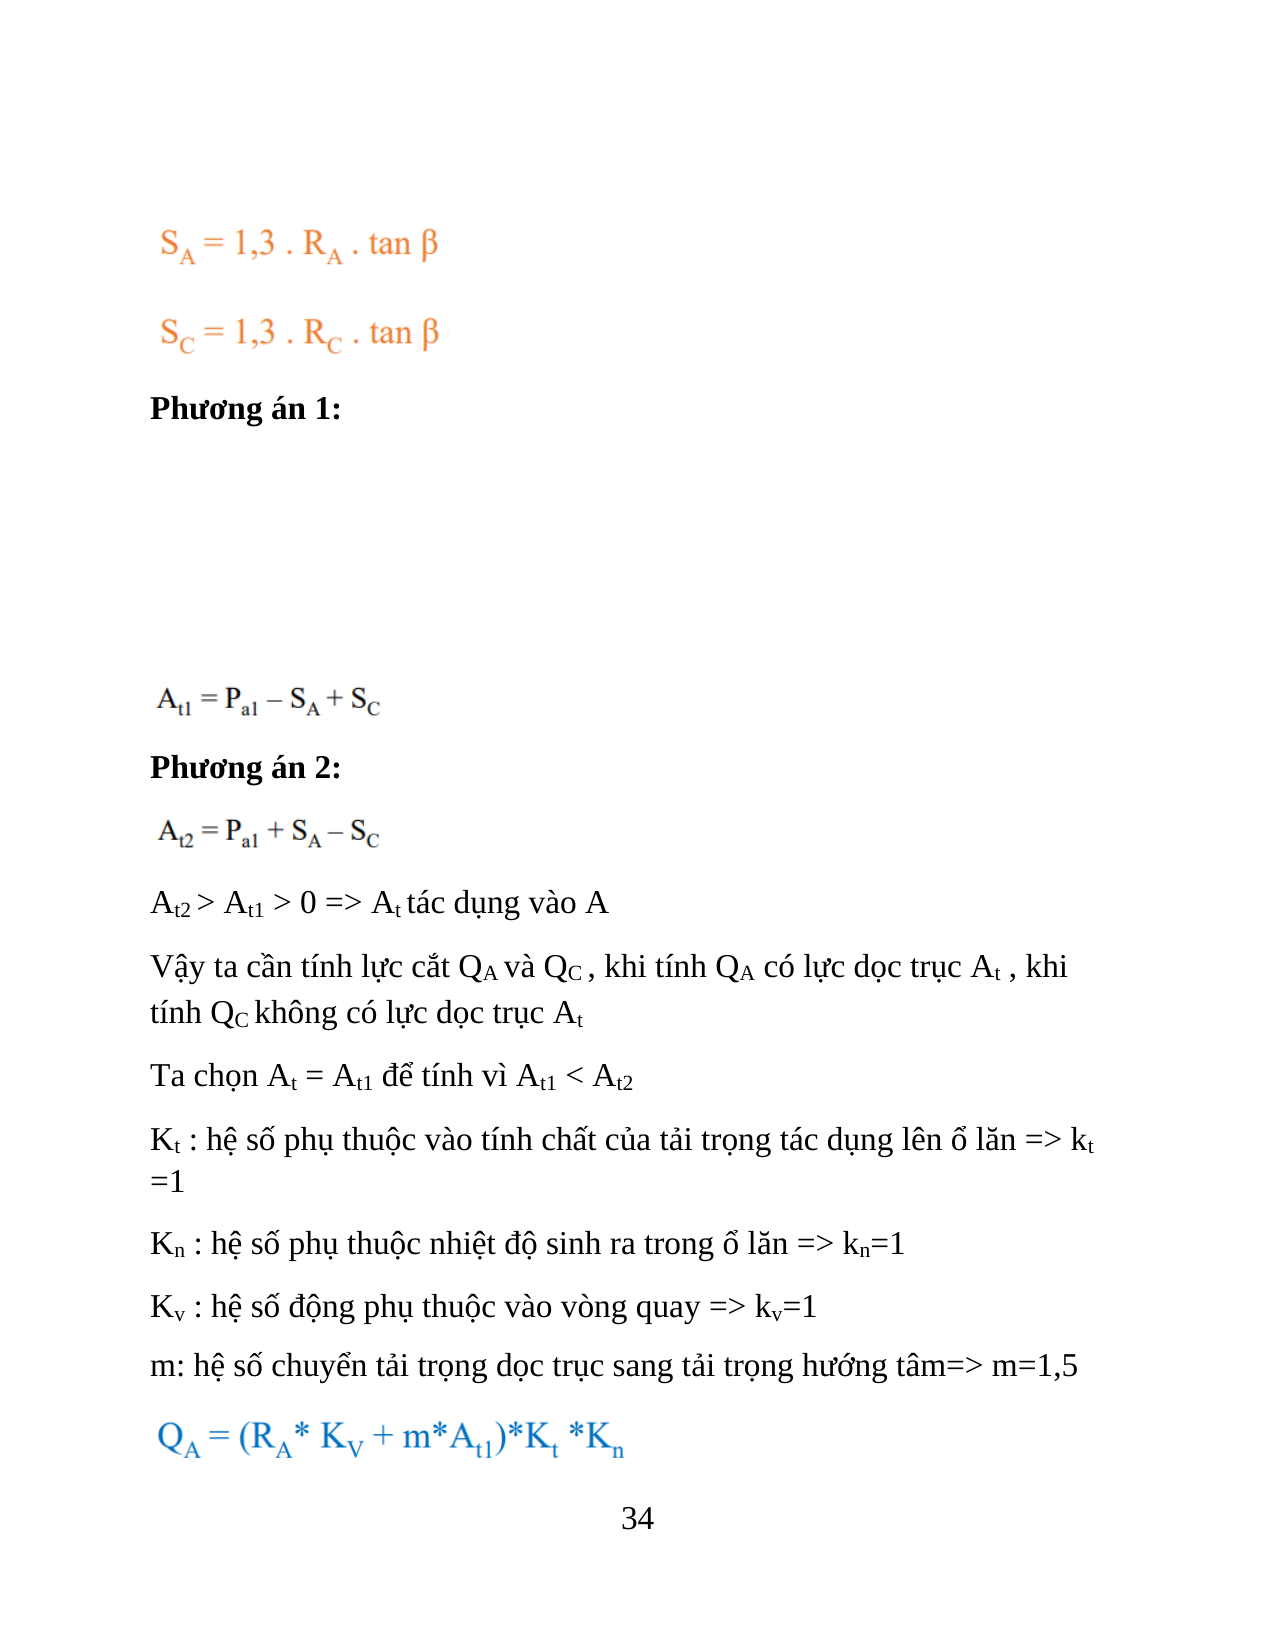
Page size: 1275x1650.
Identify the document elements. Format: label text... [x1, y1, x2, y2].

picture [150, 300, 449, 369]
text Phương án 2: [150, 747, 1125, 786]
text Phương án 1: [150, 388, 1125, 427]
picture [150, 678, 398, 728]
text m: hệ số chuyển tải trọng dọc trục sang tải trọng hướng tâm=> m=1,5 [150, 1346, 1125, 1384]
text At2 > At1 > 0 => At tác dụng vào A [150, 879, 1125, 922]
picture [150, 1403, 640, 1463]
text Kn : hệ số phụ thuộc nhiệt độ sinh ra trong ổ lăn => kn=1 [150, 1219, 1125, 1262]
picture [150, 208, 443, 281]
text Ta chọn At = At1 để tính vì At1 < At2 [150, 1052, 1125, 1095]
text Kv : hệ số động phụ thuộc vào vòng quay => kv=1 [150, 1282, 1125, 1326]
text Kt : hệ số phụ thuộc vào tính chất của tải trọng tác dụng lên ổ lăn => kt =1 [150, 1115, 1125, 1199]
text Vậy ta cần tính lực cắt QA và QC , khi tính QA có lực dọc trục At , khi tính QC không có lực dọc trục At [150, 942, 1125, 1032]
picture [150, 805, 391, 860]
